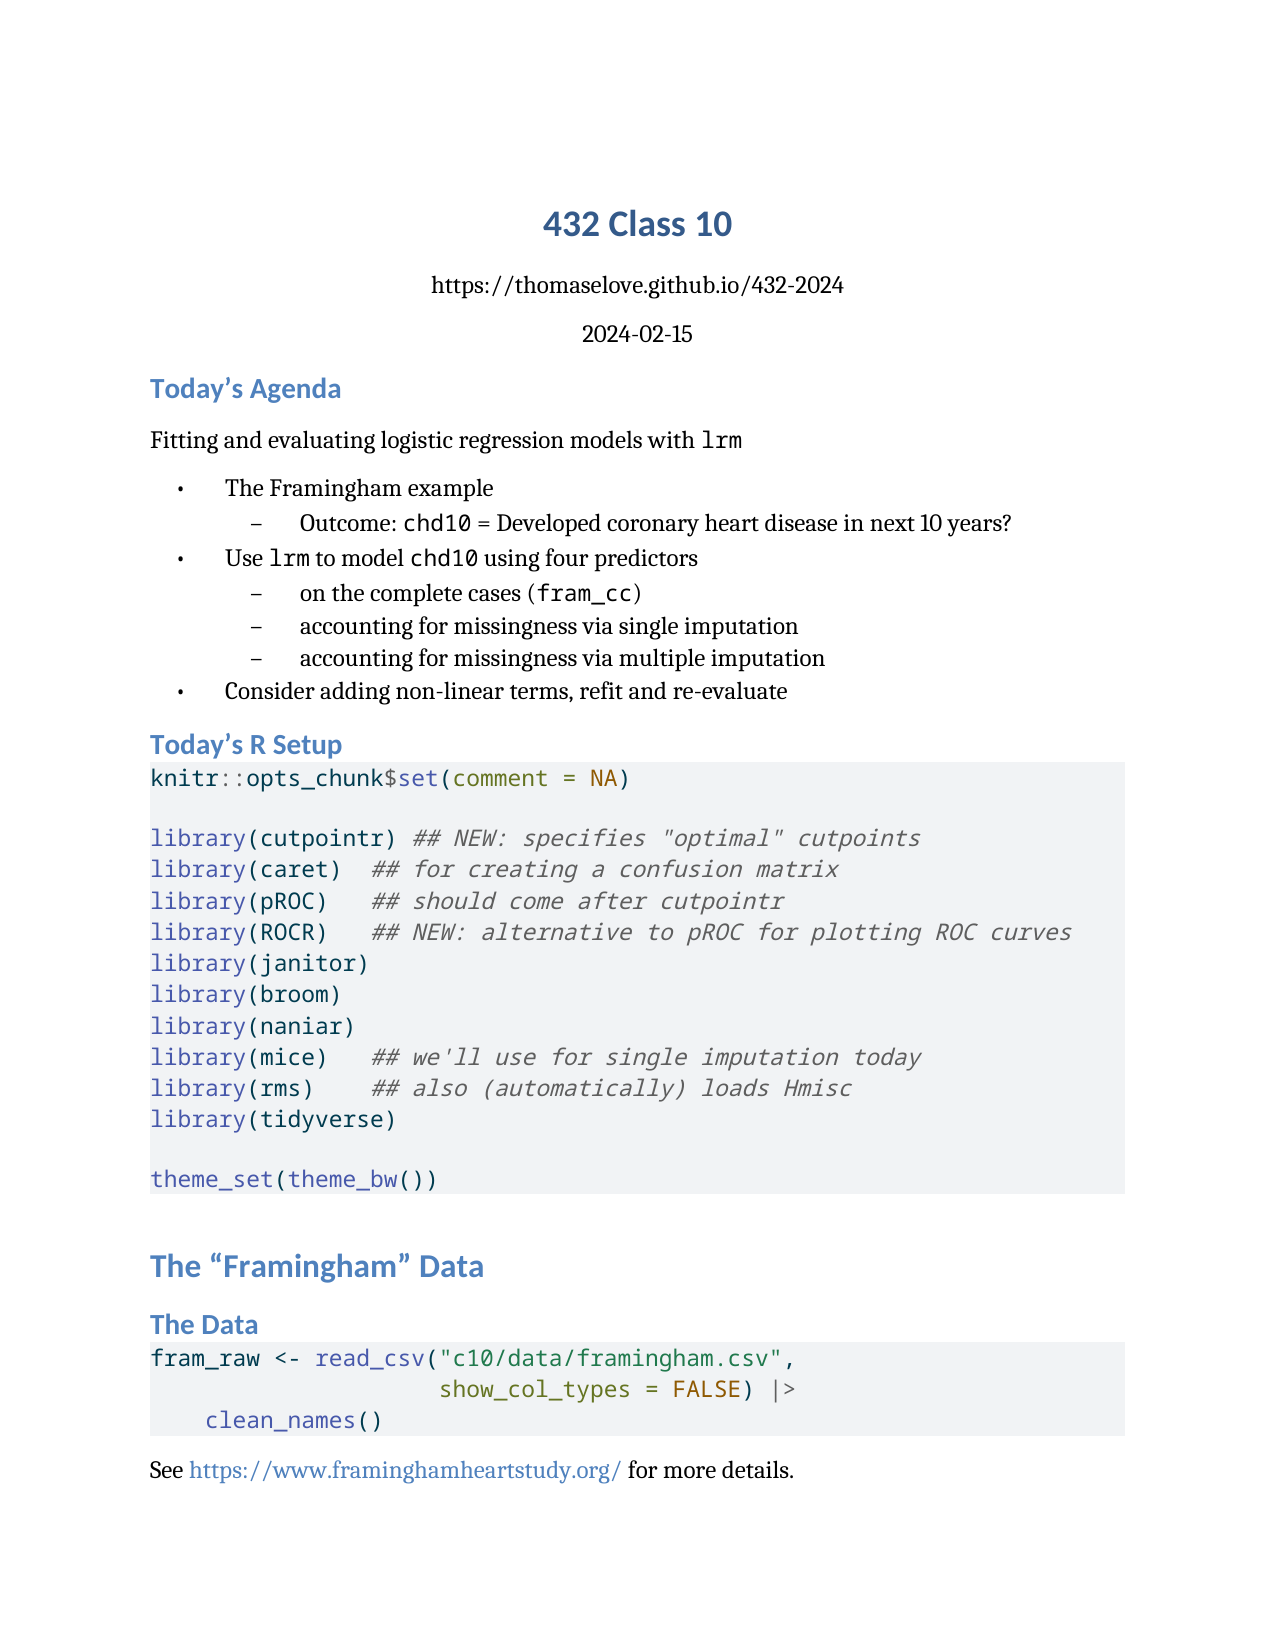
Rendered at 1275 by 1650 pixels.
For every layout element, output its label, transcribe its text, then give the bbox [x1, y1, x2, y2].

list Outcome: chd10 = Developed coronary heart disease in next 10 years? [250, 507, 1125, 538]
subtitle Today’s Agenda [150, 370, 1125, 406]
list The Framingham example [175, 474, 1125, 503]
subtitle The Data [150, 1306, 1125, 1342]
list Use lrm to model chd10 using four predictors [175, 542, 1125, 573]
list accounting for missingness via multiple imputation [250, 644, 1125, 673]
text See https://www.framinghamheartstudy.org/ for more details. [150, 1456, 1125, 1485]
subtitle The “Framingham” Data [150, 1244, 1125, 1285]
text knitr::opts_chunk$set(comment = NA) library(cutpointr) ## NEW: specifies "optimal" cutpoints library(caret) ## for creating a confusion matrix library(pROC) ## should come after cutpointr library(ROCR) ## NEW: alternative to pROC for plotting ROC curves library(janitor) library(broom) library(naniar) library(mice) ## we'll use for single imputation today library(rms) ## also (automatically) loads Hmisc library(tidyverse) theme_set(theme_bw()) [150, 762, 1125, 1194]
list Consider adding non-linear terms, refit and re-evaluate [175, 677, 1125, 706]
text 2024-02-15 [150, 320, 1125, 349]
text fram_raw <- read_csv("c10/data/framingham.csv", show_col_types = FALSE) |> clean_names() [384, 1342, 1125, 1436]
title 432 Class 10 [150, 200, 1125, 246]
text Fitting and evaluating logistic regression models with lrm [150, 424, 1125, 456]
list on the complete cases (fram_cc) [250, 577, 1125, 608]
text https://thomaselove.github.io/432-2024 [150, 271, 1125, 299]
list accounting for missingness via single imputation [250, 612, 1125, 641]
subtitle Today’s R Setup [150, 726, 1125, 762]
